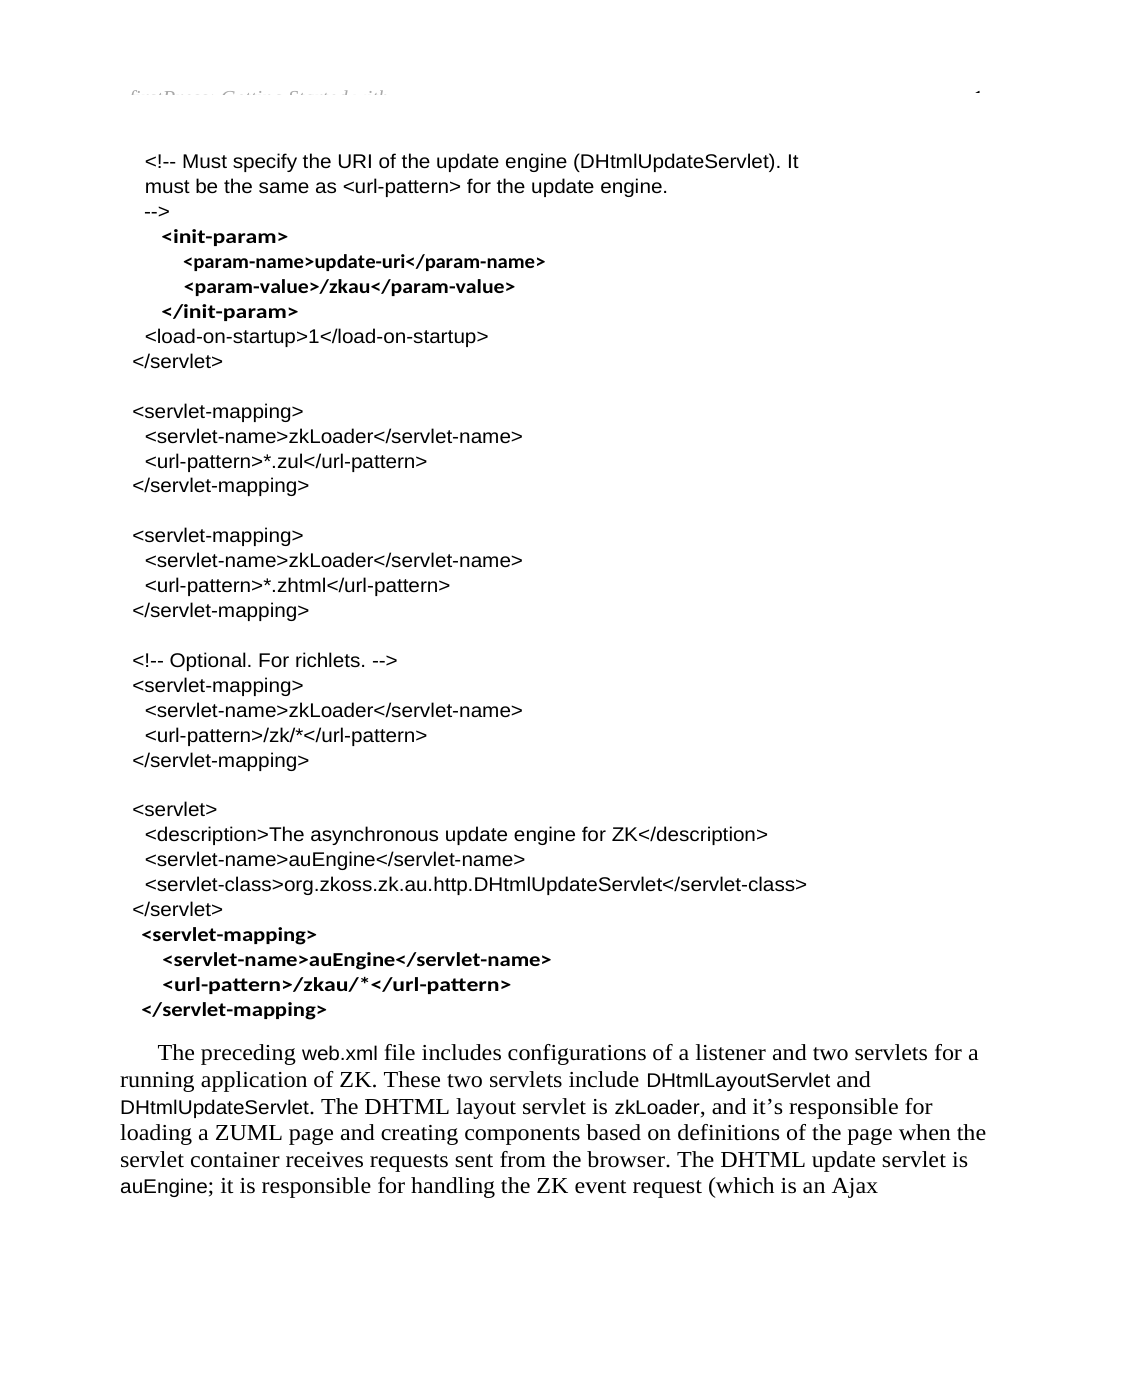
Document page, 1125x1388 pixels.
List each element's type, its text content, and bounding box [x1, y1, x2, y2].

text <url-pattern>/zk/*</url-pattern> [144, 723, 996, 746]
text <param-value>/zkau</param-value> [133, 275, 566, 299]
text DHtmlUpdateServlet. The DHTML layout servlet is zkLoader, and it’s responsible for loading a ZUML page and creating components based on definitions of the page when the servlet container receives requests sent from the browser. The DHTML update servlet is auEngine; it is responsible for handling the ZK event request (which is an Ajax [120, 1093, 996, 1199]
text <url-pattern>*.zhtml</url-pattern> [144, 574, 996, 597]
text <servlet-name>zkLoader</servlet-name> [144, 699, 996, 721]
text <description>The asynchronous update engine for ZK</description> [144, 823, 996, 846]
text <servlet-mapping> [132, 524, 996, 547]
text <servlet-mapping> [141, 922, 996, 947]
text --> [144, 200, 996, 223]
text </servlet-mapping> [132, 474, 996, 497]
text <servlet> [132, 798, 996, 821]
text </servlet-mapping> [141, 997, 996, 1022]
text <!-- Must specify the URI of the update engine (DHtmlUpdateServlet). It must be the same as <url-pattern> for the update engine. [144, 150, 808, 198]
text The preceding web.xml file includes configurations of a listener and two servlets for a running application of ZK. These two servlets include DHtmlLayoutServlet and [120, 1039, 982, 1092]
text <servlet-name>zkLoader</servlet-name> [144, 424, 996, 447]
text <servlet-name>auEngine</servlet-name> [162, 947, 996, 972]
text <url-pattern>/zkau/*</url-pattern> [162, 972, 996, 997]
text <load-on-startup>1</load-on-startup> [144, 325, 996, 348]
text </servlet-mapping> [132, 748, 996, 771]
text </servlet> [132, 350, 996, 372]
text <!-- Optional. For richlets. --> [132, 649, 996, 672]
text <url-pattern>*.zul</url-pattern> [144, 449, 996, 472]
text <servlet-class>org.zkoss.zk.au.http.DHtmlUpdateServlet</servlet-class> [144, 873, 996, 896]
text </servlet-mapping> [132, 599, 996, 622]
text <servlet-name>zkLoader</servlet-name> [144, 549, 996, 572]
text </init-param> [133, 300, 326, 324]
text </servlet> [132, 898, 996, 921]
text <servlet-mapping> [132, 400, 996, 422]
text <param-name>update-uri</param-name> [183, 250, 996, 274]
text <servlet-name>auEngine</servlet-name> [144, 848, 996, 871]
text <servlet-mapping> [132, 674, 996, 696]
text <init-param> [124, 225, 325, 249]
